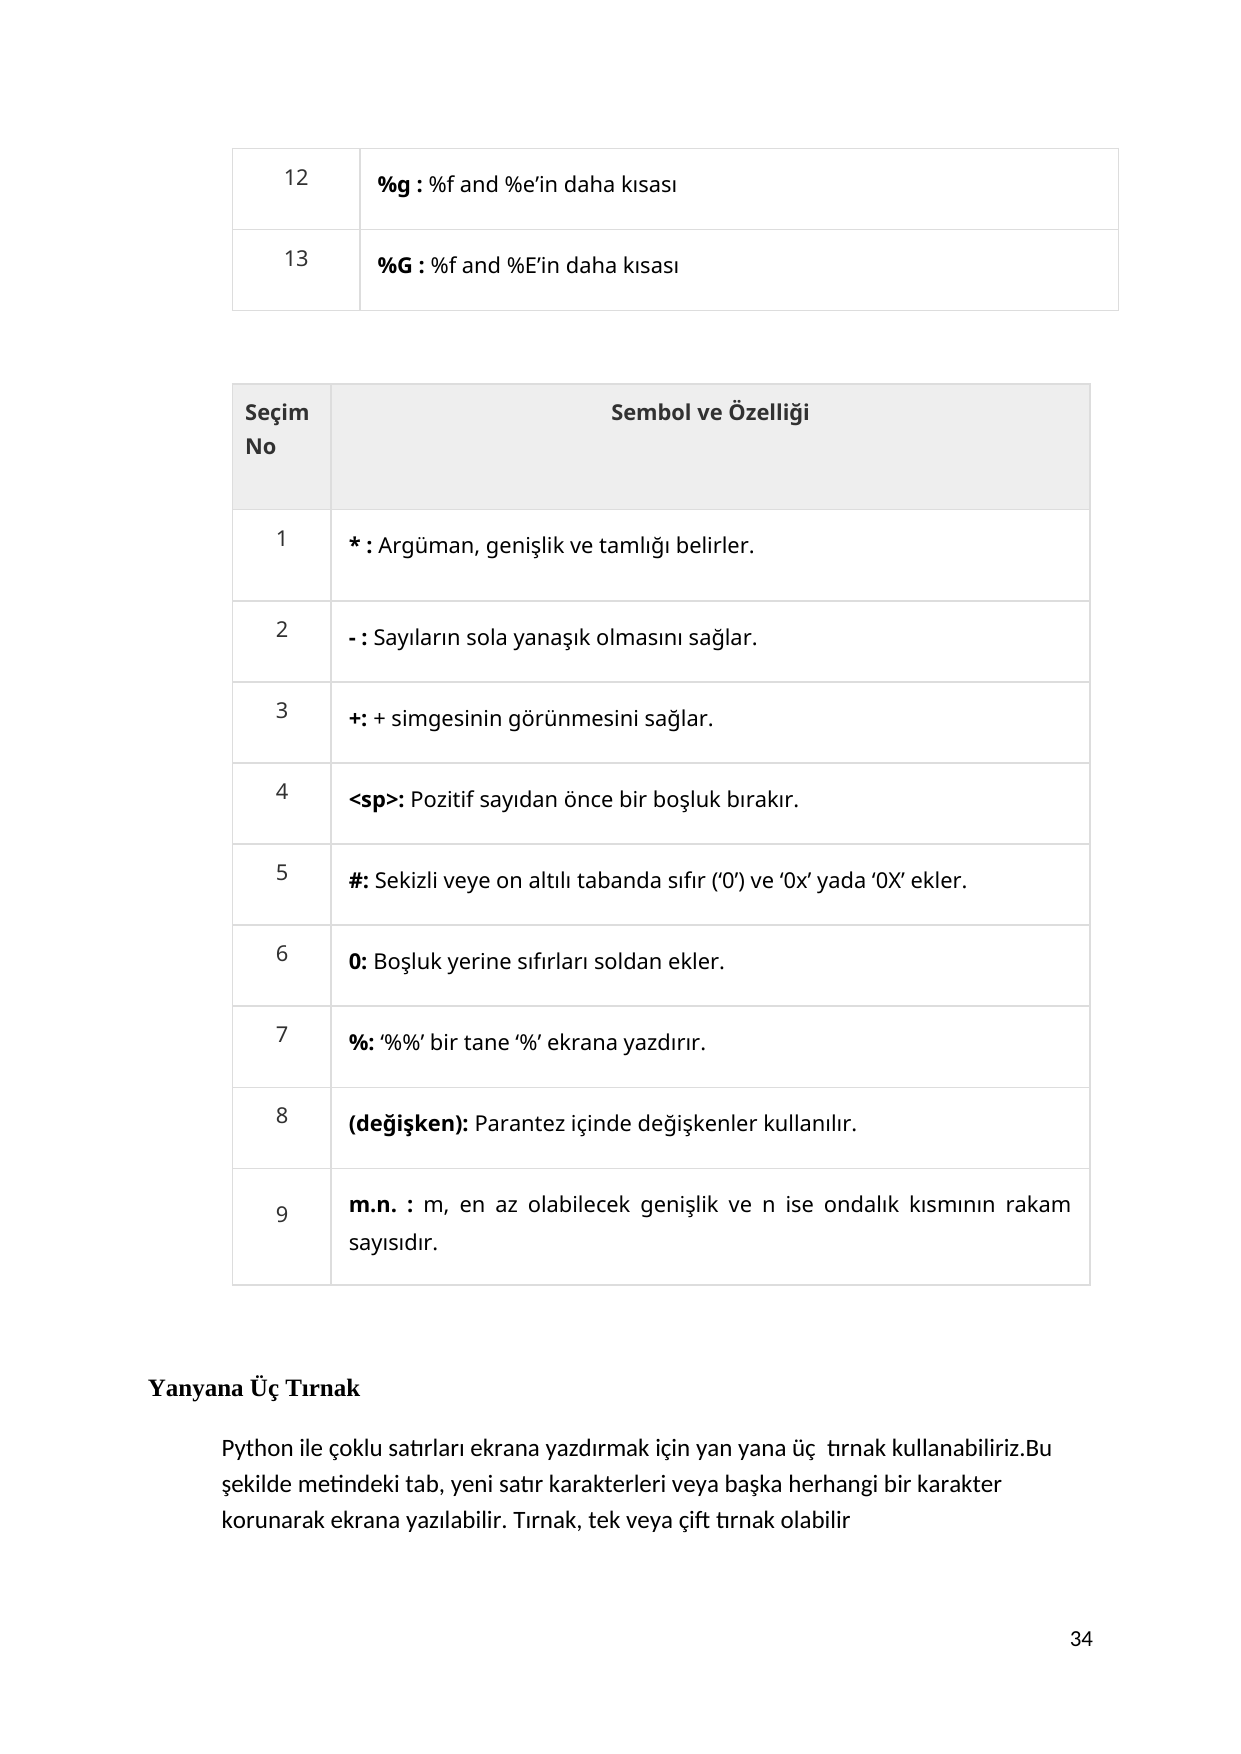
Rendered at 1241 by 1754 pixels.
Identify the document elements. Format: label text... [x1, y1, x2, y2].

table_header Sembol ve Özelliği [332, 385, 1089, 509]
table_cell #: Sekizli veye on altılı tabanda sıfır (‘0’) ve ‘0x’ yada ‘0X’ ekler. [332, 845, 1089, 924]
table_cell +: + simgesinin görünmesini sağlar. [332, 683, 1089, 762]
text Yanyana Üç Tırnak [148, 1373, 1093, 1402]
table_cell - : Sayıların sola yanaşık olmasını sağlar. [332, 602, 1089, 681]
table_cell 4 [233, 764, 330, 843]
table_header Seçim No [233, 385, 330, 509]
table_cell 7 [233, 1007, 330, 1086]
table_cell 2 [233, 602, 330, 681]
table_cell (değişken): Parantez içinde değişkenler kullanılır. [332, 1088, 1089, 1167]
table_cell m.n. : m, en az olabilecek genişlik ve n ise ondalık kısmının rakam sayısıdır. [332, 1169, 1089, 1284]
table_cell 13 [233, 230, 359, 310]
table_cell * : Argüman, genişlik ve tamlığı belirler. [332, 510, 1089, 600]
table_cell 9 [233, 1169, 330, 1284]
table_cell <sp>: Pozitif sayıdan önce bir boşluk bırakır. [332, 764, 1089, 843]
table_cell 0: Boşluk yerine sıfırları soldan ekler. [332, 926, 1089, 1005]
table_cell %g : %f and %e’in daha kısası [361, 149, 1118, 229]
table_cell %: ‘%%’ bir tane ‘%’ ekrana yazdırır. [332, 1007, 1089, 1086]
table_cell 5 [233, 845, 330, 924]
table_cell 1 [233, 510, 330, 600]
table_cell 8 [233, 1088, 330, 1167]
text Python ile çoklu satırları ekrana yazdırmak için yan yana üç tırnak kullanabiliriz.Bu şekilde metindeki tab, yeni satır karakterleri veya başka herhangi bir karakter korunarak ekrana yazılabilir. Tırnak, tek veya çift tırnak olabilir [221, 1427, 1093, 1535]
table_cell 3 [233, 683, 330, 762]
table_cell %G : %f and %E’in daha kısası [361, 230, 1118, 310]
table_cell 12 [233, 149, 359, 229]
table_cell 6 [233, 926, 330, 1005]
